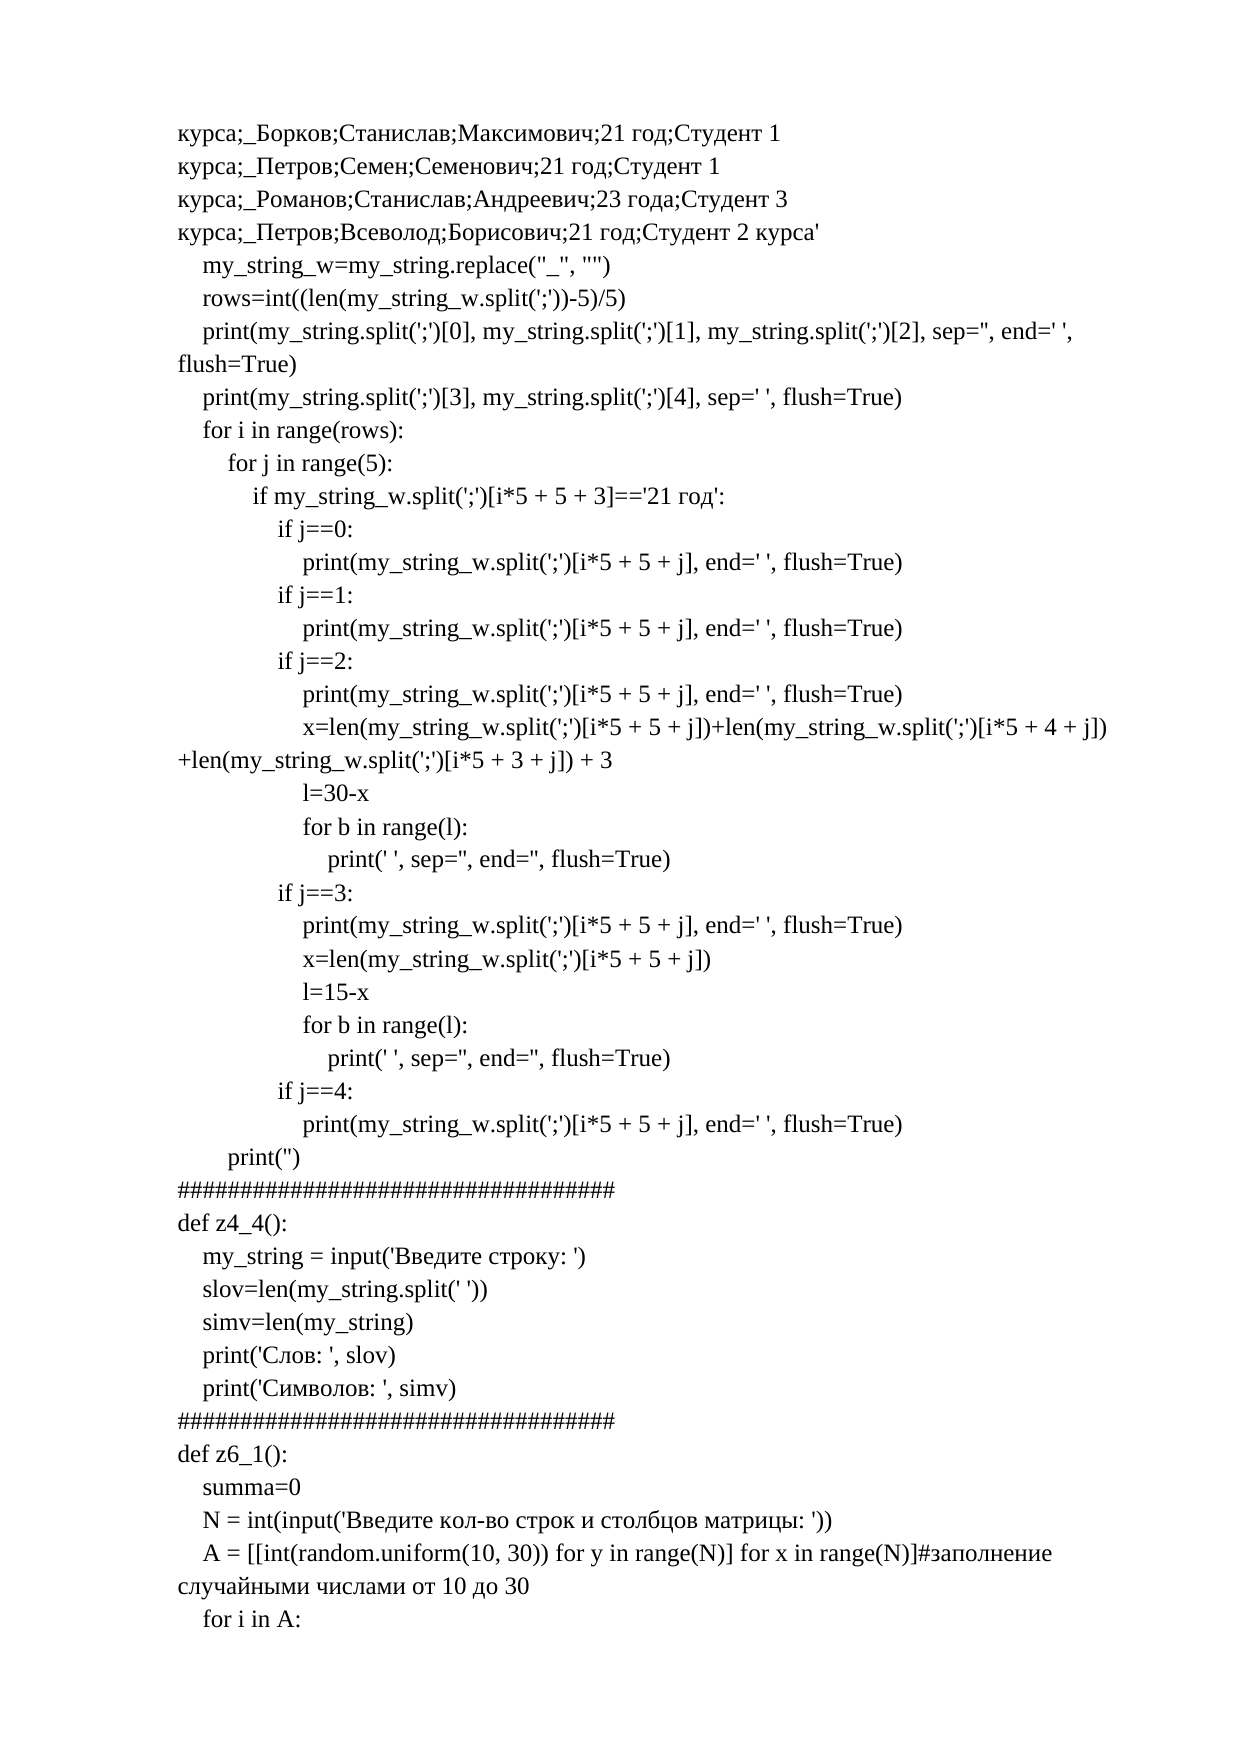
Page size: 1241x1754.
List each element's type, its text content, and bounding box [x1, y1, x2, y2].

text print(my_string_w.split(';')[i*5 + 5 + j], end=' ', flush=True) [177, 911, 1152, 939]
text ################################### [177, 1406, 1152, 1435]
text if j==3: [177, 878, 1152, 906]
text for b in range(l): [177, 812, 1152, 840]
text if my_string_w.split(';')[i*5 + 5 + 3]=='21 год': [177, 481, 1152, 510]
text def z4_4(): [177, 1208, 1152, 1237]
text def z6_1(): [177, 1439, 1152, 1468]
text print(my_string_w.split(';')[i*5 + 5 + j], end=' ', flush=True) [177, 547, 1152, 576]
text if j==1: [177, 580, 1152, 609]
text for b in range(l): [177, 1010, 1152, 1038]
text print('Символов: ', simv) [177, 1373, 1152, 1402]
text print(' ', sep='', end='', flush=True) [177, 844, 1152, 873]
text print(my_string.split(';')[0], my_string.split(';')[1], my_string.split(';')[2], sep='', end=' ', flush=True) [177, 316, 1152, 378]
text for j in range(5): [177, 448, 1152, 477]
text x=len(my_string_w.split(';')[i*5 + 5 + j]) [177, 944, 1152, 972]
text print('') [177, 1142, 1152, 1171]
text print('Слов: ', slov) [177, 1340, 1152, 1369]
text print(my_string.split(';')[3], my_string.split(';')[4], sep=' ', flush=True) [177, 382, 1152, 411]
text l=15-x [177, 977, 1152, 1005]
text print(my_string_w.split(';')[i*5 + 5 + j], end=' ', flush=True) [177, 1109, 1152, 1137]
text my_string = input('Введите строку: ') [177, 1241, 1152, 1269]
text A = [[int(random.uniform(10, 30)) for y in range(N)] for x in range(N)]#заполнение случайными числами от 10 до 30 [177, 1538, 1152, 1600]
text if j==0: [177, 514, 1152, 543]
text l=30-x [177, 778, 1152, 807]
text if j==2: [177, 646, 1152, 675]
text print(my_string_w.split(';')[i*5 + 5 + j], end=' ', flush=True) [177, 679, 1152, 708]
text print(' ', sep='', end='', flush=True) [177, 1043, 1152, 1071]
text N = int(input('Введите кол-во строк и столбцов матрицы: ')) [177, 1505, 1152, 1534]
text print(my_string_w.split(';')[i*5 + 5 + j], end=' ', flush=True) [177, 613, 1152, 642]
text for i in A: [177, 1604, 1152, 1633]
text x=len(my_string_w.split(';')[i*5 + 5 + j])+len(my_string_w.split(';')[i*5 + 4 + j])+len(my_string_w.split(';')[i*5 + 3 + j]) + 3 [177, 712, 1152, 774]
text rows=int((len(my_string_w.split(';'))-5)/5) [177, 283, 1152, 312]
text for i in range(rows): [177, 415, 1152, 444]
text if j==4: [177, 1076, 1152, 1104]
text summa=0 [177, 1472, 1152, 1501]
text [177, 118, 1152, 246]
text slov=len(my_string.split(' ')) [177, 1274, 1152, 1303]
text ################################### [177, 1175, 1152, 1203]
text my_string_w=my_string.replace("_", "") [177, 250, 1152, 279]
text simv=len(my_string) [177, 1307, 1152, 1336]
